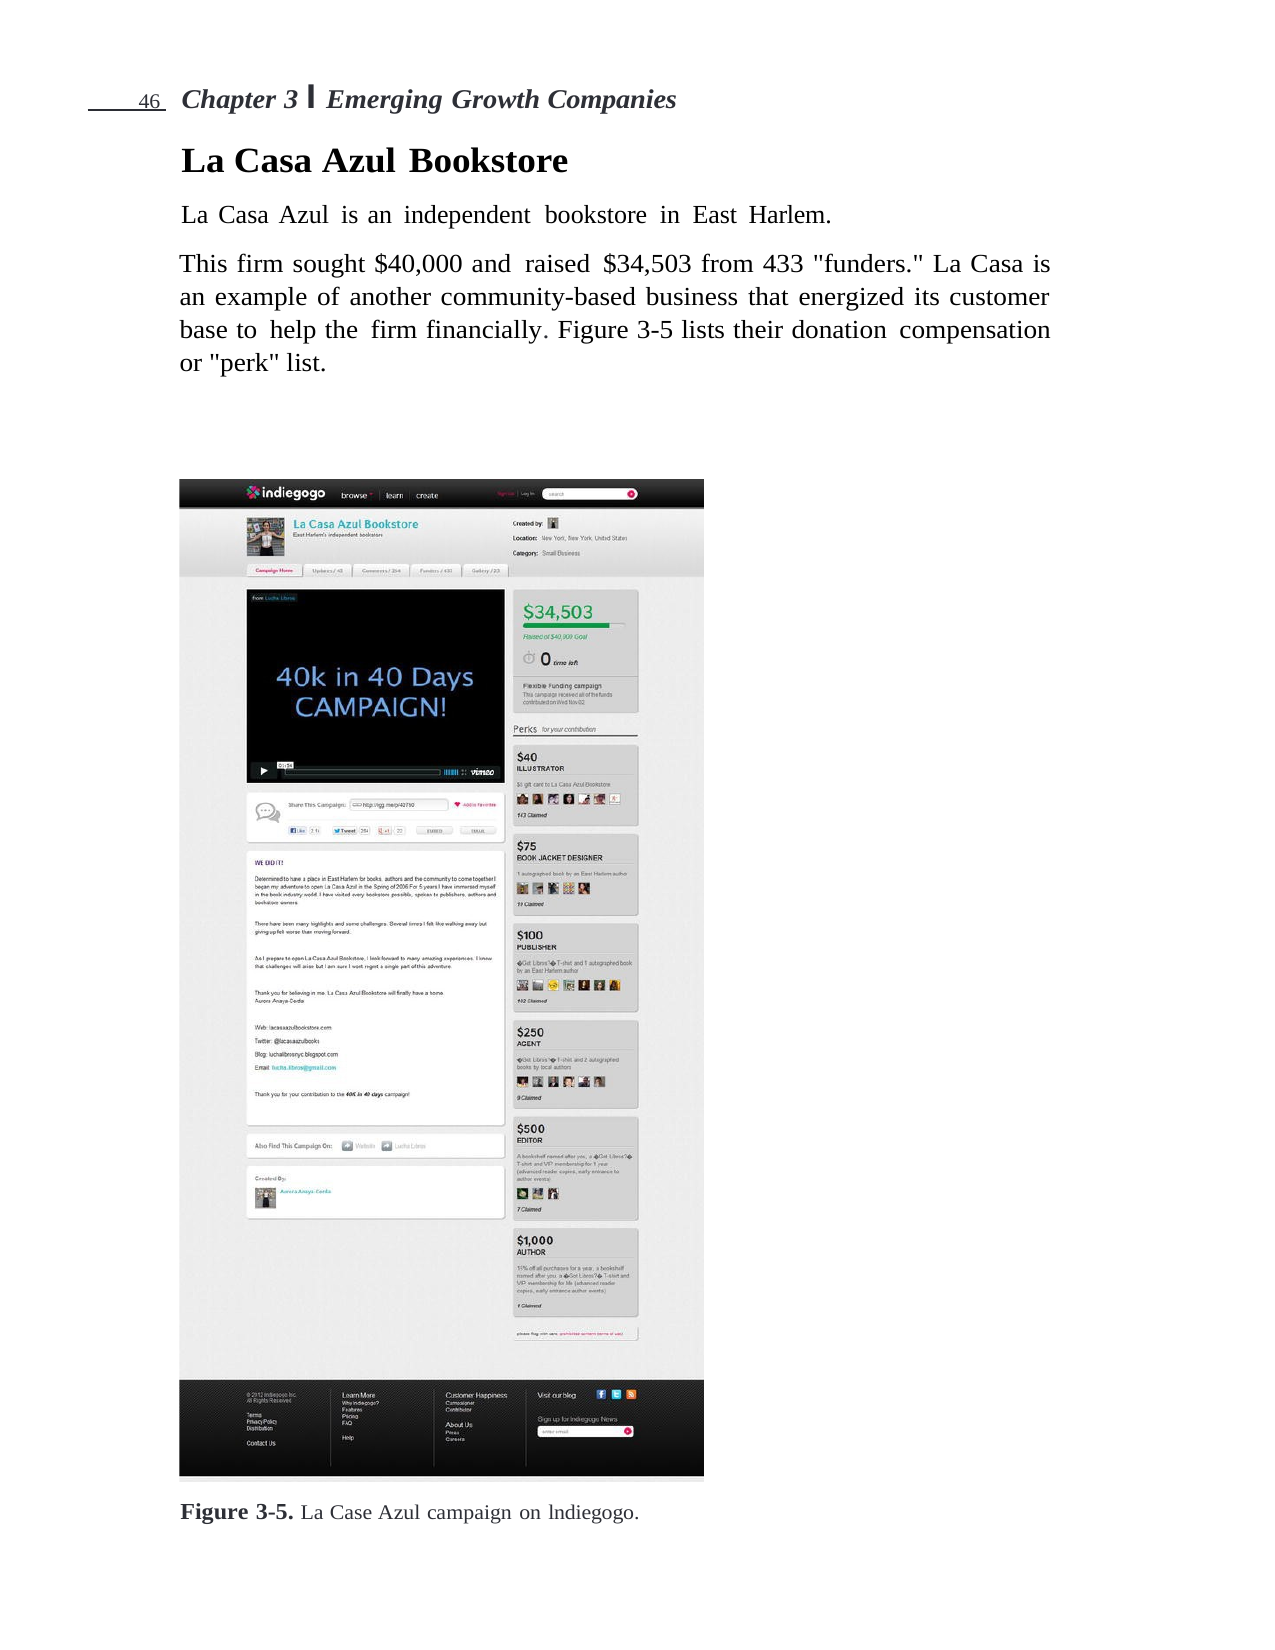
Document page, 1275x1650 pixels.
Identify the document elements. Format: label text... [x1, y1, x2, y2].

picture [179, 479, 704, 1482]
text This firm sought $40,000 and raised $34,503 from 433 "funders." La Casa is an example of another community-based business that energized its customer base to help the firm financially. Figure 3-5 lists their donation compensation or "perk" list. [179, 248, 1051, 377]
text La Casa Azul is an independent bookstore in East Harlem. [181, 199, 1200, 229]
text La Casa Azul Bookstore [181, 140, 1200, 181]
